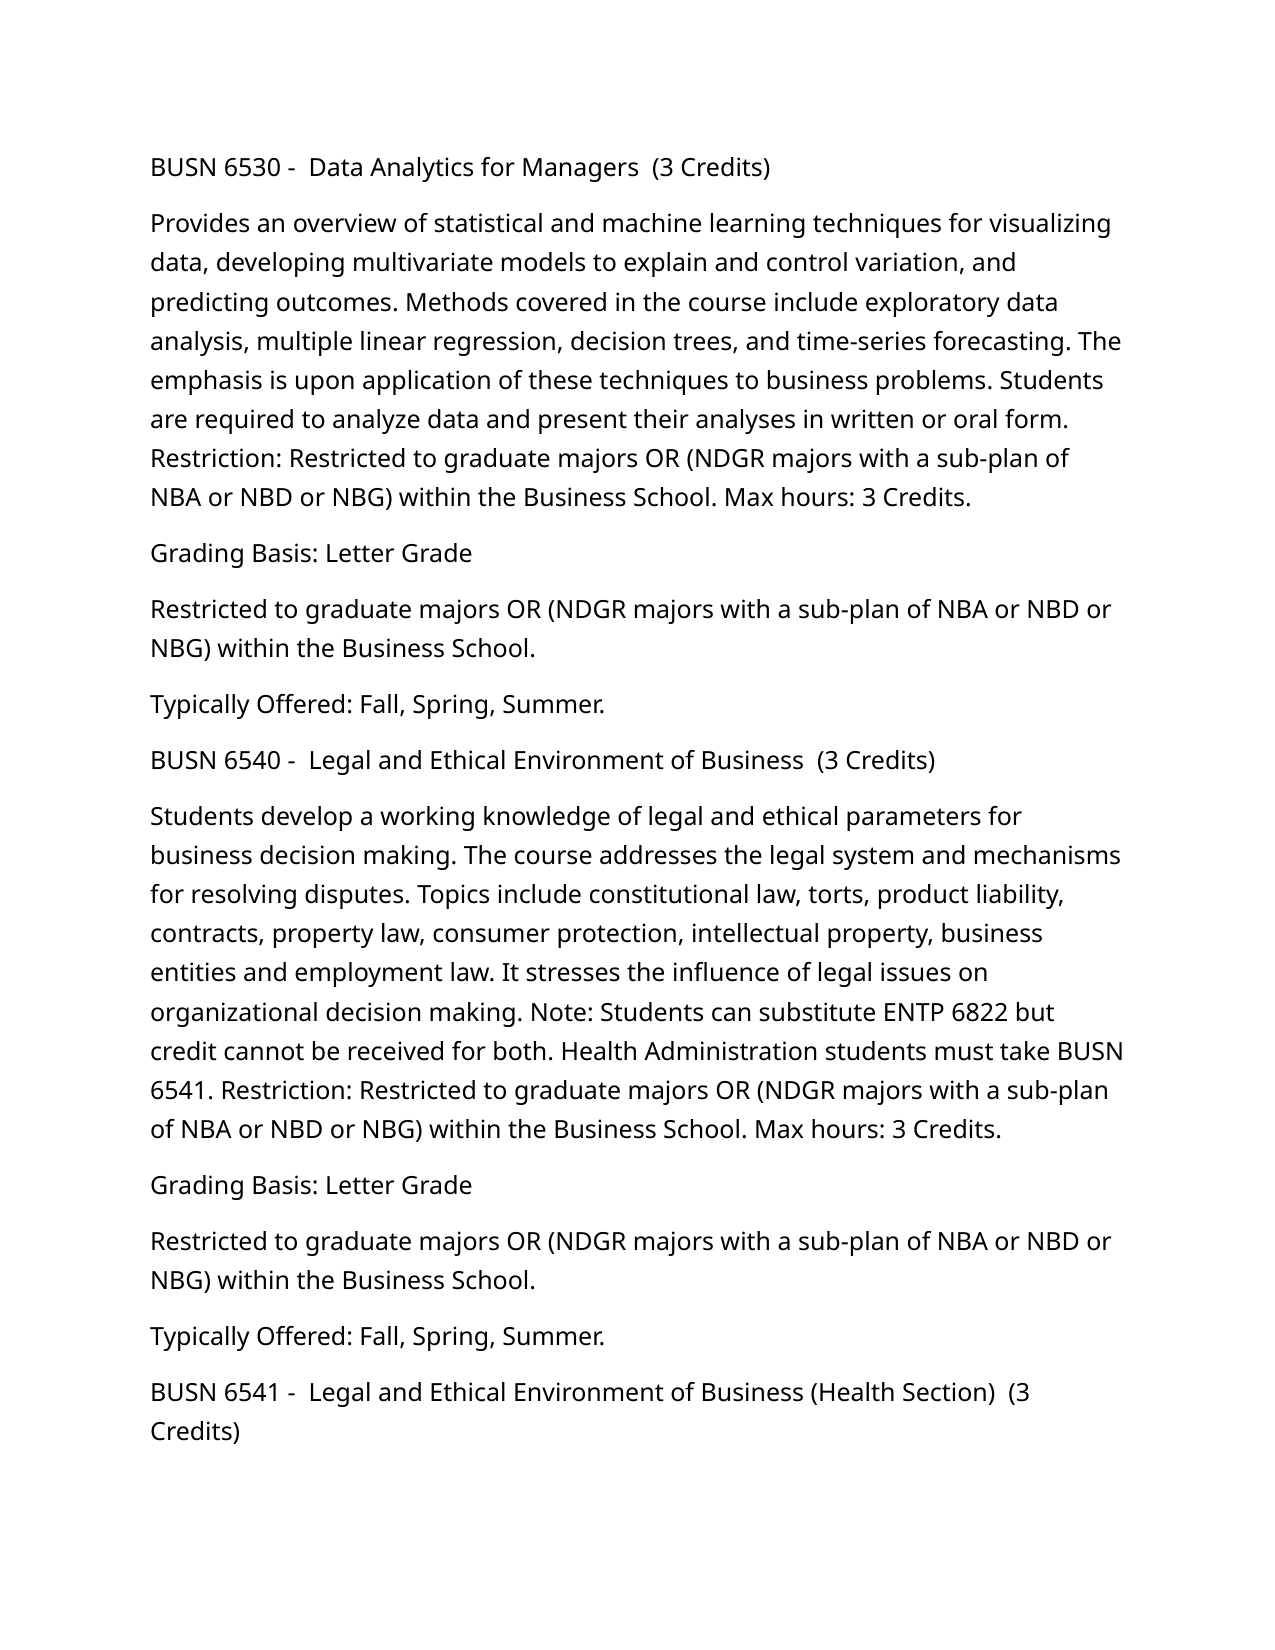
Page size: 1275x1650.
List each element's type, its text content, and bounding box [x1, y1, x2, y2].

text Provides an overview of statistical and machine learning techniques for visualizing data, developing multivariate models to explain and control variation, and predicting outcomes. Methods covered in the course include exploratory data analysis, multiple linear regression, decision trees, and time-series forecasting. The emphasis is upon application of these techniques to business problems. Students are required to analyze data and present their analyses in written or oral form. Restriction: Restricted to graduate majors OR (NDGR majors with a sub-plan of NBA or NBD or NBG) within the Business School. Max hours: 3 Credits. [150, 206, 1125, 514]
text Grading Basis: Letter Grade [150, 1167, 1125, 1202]
text Restricted to graduate majors OR (NDGR majors with a sub-plan of NBA or NBD or NBG) within the Business School. [150, 1223, 1125, 1297]
text Grading Basis: Letter Grade [150, 536, 1125, 570]
text Restricted to graduate majors OR (NDGR majors with a sub-plan of NBA or NBD or NBG) within the Business School. [150, 592, 1125, 665]
text Typically Offered: Fall, Spring, Summer. [150, 1318, 1125, 1352]
text Students develop a working knowledge of legal and ethical parameters for business decision making. The course addresses the legal system and mechanisms for resolving disputes. Topics include constitutional law, torts, product liability, contracts, property law, consumer protection, intellectual property, business entities and employment law. It stresses the influence of legal issues on organizational decision making. Note: Students can substitute ENTP 6822 but credit cannot be received for both. Health Administration students must take BUSN 6541. Restriction: Restricted to graduate majors OR (NDGR majors with a sub-plan of NBA or NBD or NBG) within the Business School. Max hours: 3 Credits. [150, 798, 1125, 1146]
text BUSN 6540 - Legal and Ethical Environment of Business (3 Credits) [150, 742, 1125, 777]
text Typically Offered: Fall, Spring, Summer. [150, 687, 1125, 721]
text BUSN 6541 - Legal and Ethical Environment of Business (Health Section) (3 Credits) [150, 1374, 1125, 1447]
text BUSN 6530 - Data Analytics for Managers (3 Credits) [150, 150, 1125, 184]
